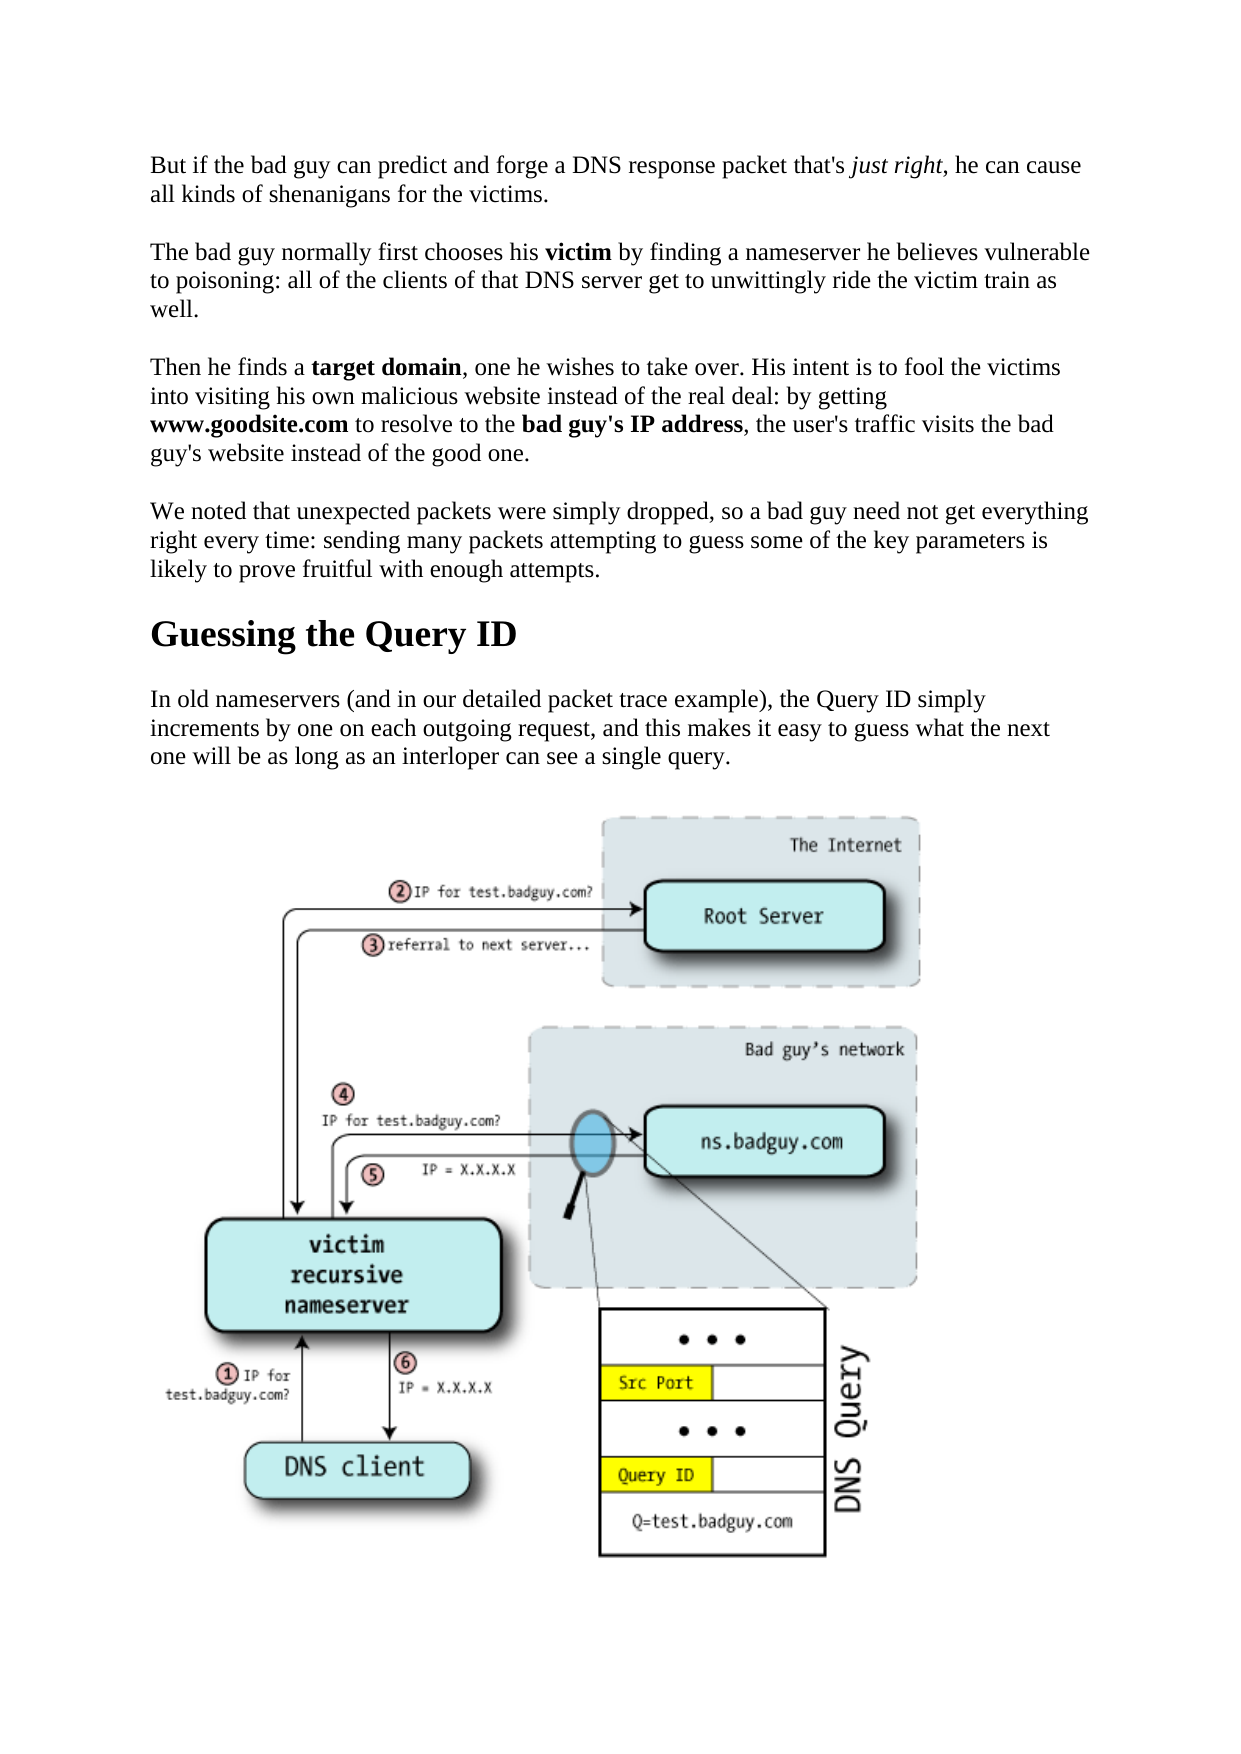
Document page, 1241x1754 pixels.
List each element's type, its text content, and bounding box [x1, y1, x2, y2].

text We noted that unexpected packets were simply dropped, so a bad guy need not get everything right every time: sending many packets attempting to guess some of the key parameters is likely to prove fruitful with enough attempts. [150, 496, 1090, 582]
text The bad guy normally first chooses his victim by finding a nameserver he believes vulnerable to poisoning: all of the clients of that DNS server get to unwittingly ride the victim train as well. [150, 237, 1090, 323]
text But if the bad guy can predict and forge a DNS response packet that's just right, he can cause all kinds of shenanigans for the victims. [150, 150, 1090, 207]
picture [150, 799, 930, 1569]
text In old nameservers (and in our detailed packet trace example), the Query ID simply increments by one on each outgoing request, and this makes it easy to guess what the next one will be as long as an interloper can see a single query. [150, 684, 1090, 770]
text Guessing the Query ID [150, 612, 1090, 655]
text Then he finds a target domain, one he wishes to take over. His intent is to fool the victims into visiting his own malicious website instead of the real deal: by getting www.goodsite.com to resolve to the bad guy's IP address, the user's traffic visits the bad guy's website instead of the good one. [150, 352, 1090, 467]
